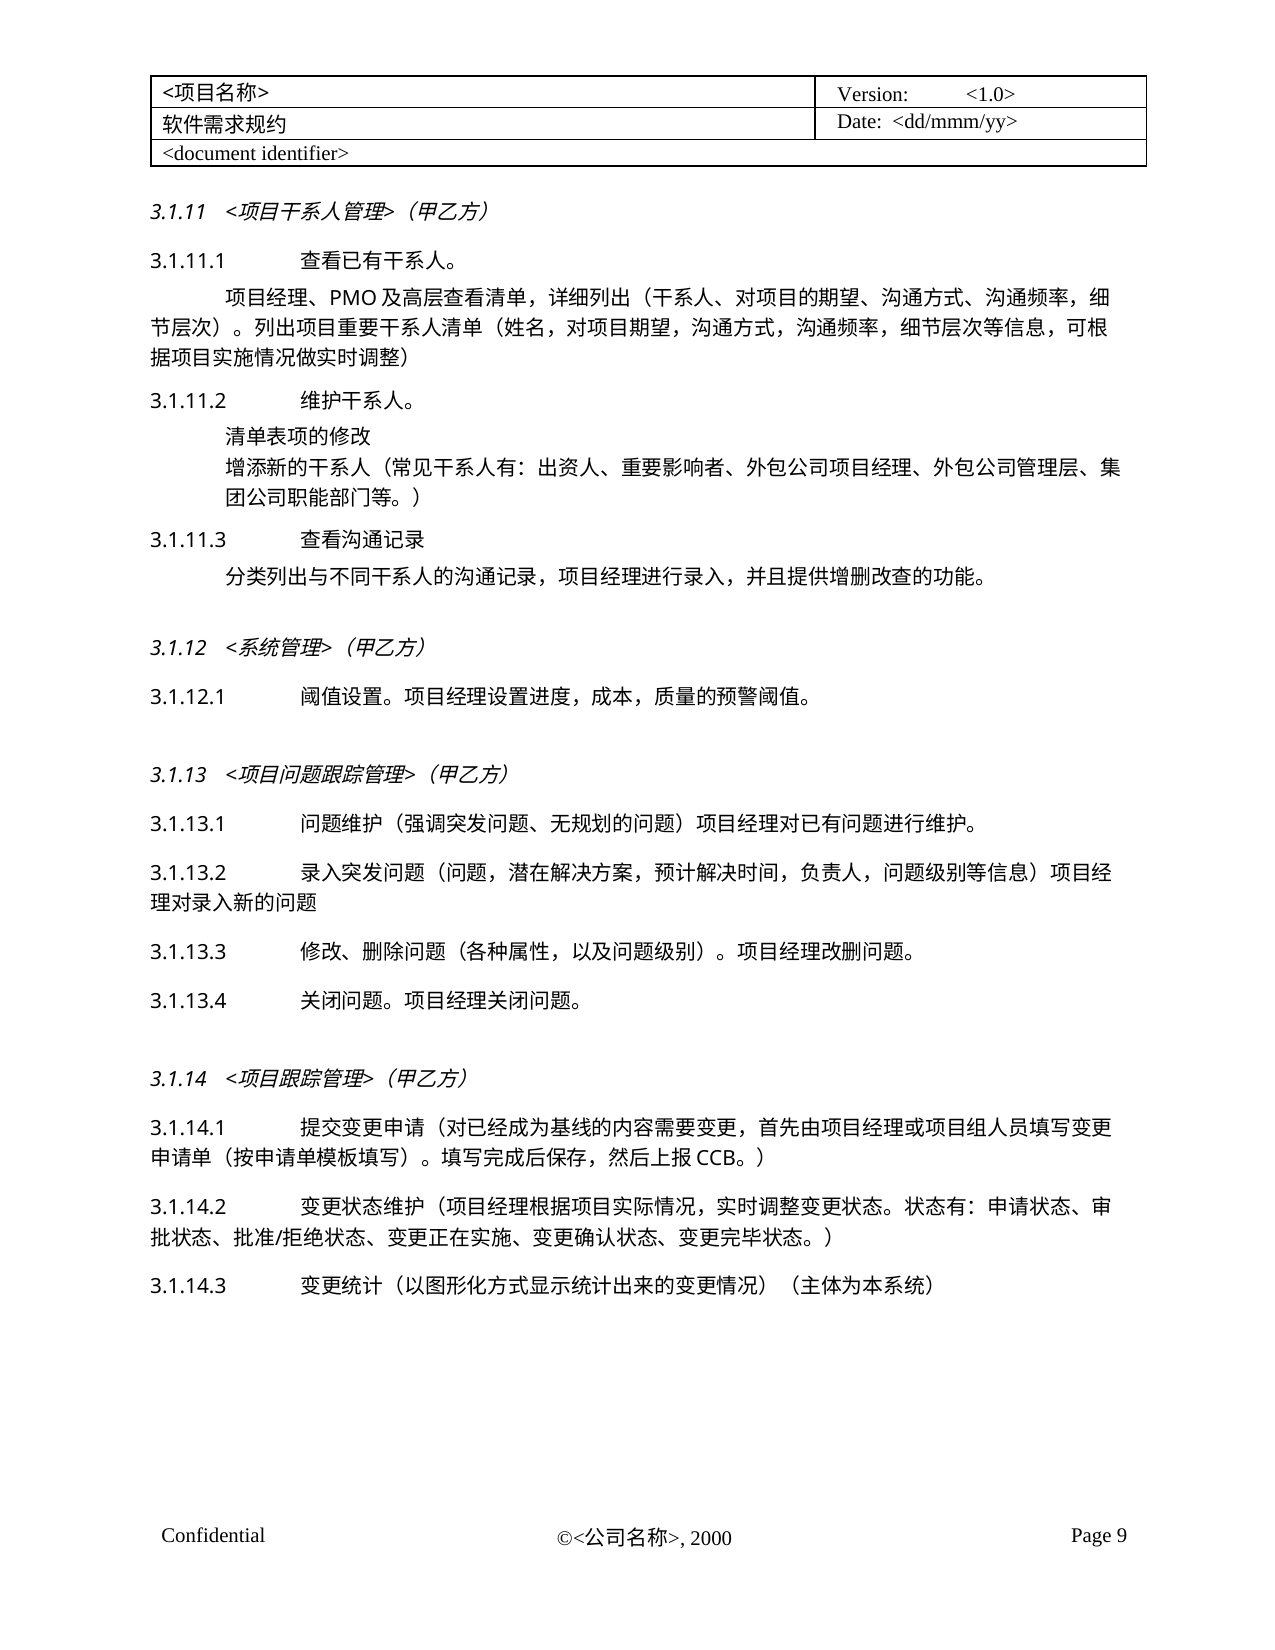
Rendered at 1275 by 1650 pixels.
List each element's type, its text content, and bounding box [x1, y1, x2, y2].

subtitle 查看沟通记录 [150, 524, 1125, 554]
subtitle <项目问题跟踪管理>（甲乙方） [150, 758, 1125, 788]
subtitle 阈值设置。项目经理设置进度，成本，质量的预警阈值。 [150, 681, 1125, 711]
subtitle <项目干系人管理>（甲乙方） [150, 195, 1125, 226]
subtitle 修改、删除问题（各种属性，以及问题级别）。项目经理改删问题。 [150, 935, 1125, 966]
text 清单表项的修改 [225, 421, 1125, 451]
subtitle 录入突发问题（问题，潜在解决方案，预计解决时间，负责人，问题级别等信息）项目经理对录入新的问题 [150, 856, 1125, 917]
subtitle 关闭问题。项目经理关闭问题。 [150, 984, 1125, 1015]
subtitle 变更状态维护（项目经理根据项目实际情况，实时调整变更状态。状态有：申请状态、审批状态、批准/拒绝状态、变更正在实施、变更确认状态、变更完毕状态。） [150, 1190, 1125, 1251]
subtitle <项目跟踪管理>（甲乙方） [150, 1062, 1125, 1092]
subtitle 查看已有干系人。 [150, 244, 1125, 274]
text 项目经理、PMO及高层查看清单，详细列出（干系人、对项目的期望、沟通方式、沟通频率，细节层次）。列出项目重要干系人清单（姓名，对项目期望，沟通方式，沟通频率，细节层次等信息，可根据项目实施情况做实时调整） [150, 281, 1125, 372]
subtitle 维护干系人。 [150, 384, 1125, 414]
subtitle 变更统计（以图形化方式显示统计出来的变更情况）（主体为本系统） [150, 1270, 1125, 1300]
subtitle <系统管理>（甲乙方） [150, 631, 1125, 662]
text 分类列出与不同干系人的沟通记录，项目经理进行录入，并且提供增删改查的功能。 [225, 560, 1125, 591]
subtitle 问题维护（强调突发问题、无规划的问题）项目经理对已有问题进行维护。 [150, 807, 1125, 837]
text 增添新的干系人（常见干系人有：出资人、重要影响者、外包公司项目经理、外包公司管理层、集团公司职能部门等。） [225, 451, 1125, 511]
subtitle 提交变更申请（对已经成为基线的内容需要变更，首先由项目经理或项目组人员填写变更申请单（按申请单模板填写）。填写完成后保存，然后上报CCB。） [150, 1111, 1125, 1172]
